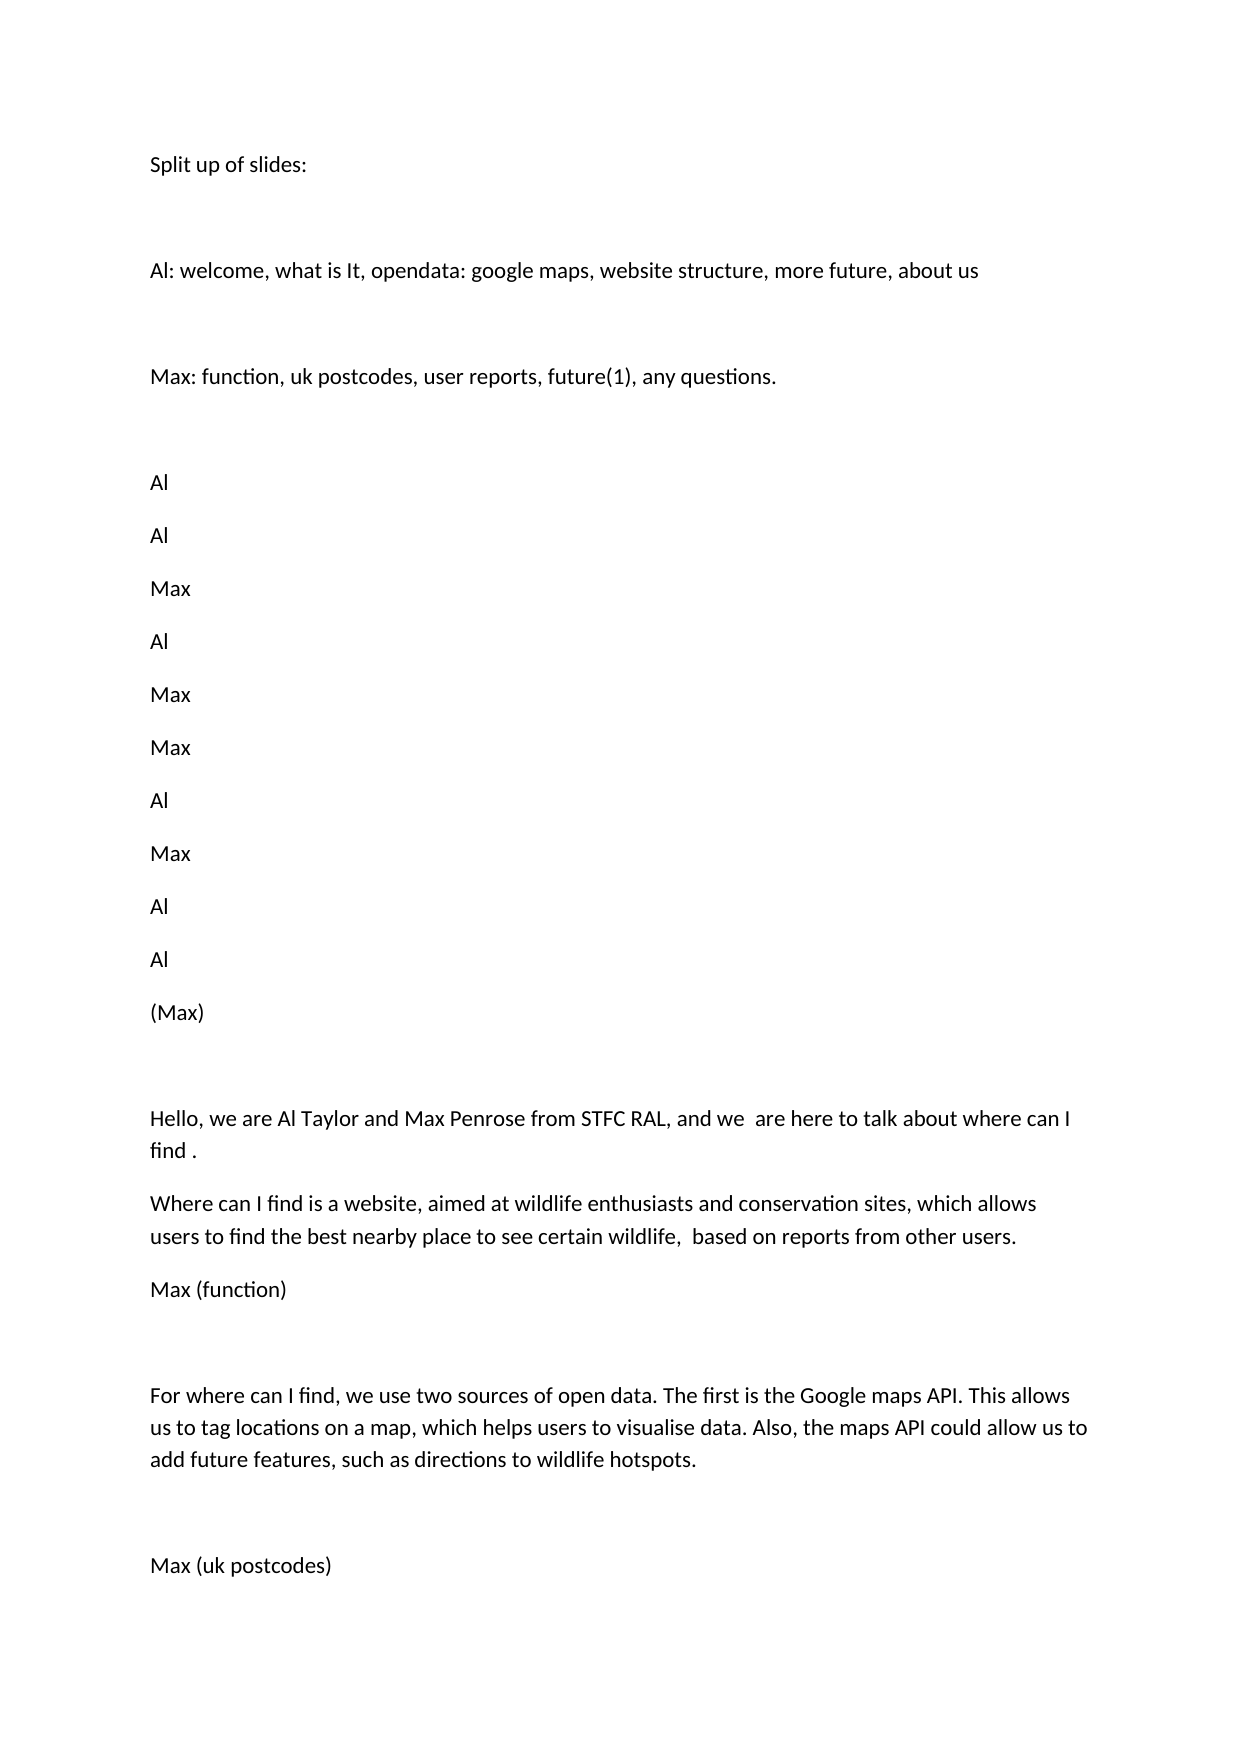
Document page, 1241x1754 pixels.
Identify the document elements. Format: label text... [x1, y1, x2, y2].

text Max (uk postcodes) [150, 1551, 1090, 1579]
text Al: welcome, what is It, opendata: google maps, website structure, more future, about us [150, 256, 1090, 284]
text Al [150, 627, 1090, 655]
text Al [150, 468, 1090, 496]
text Split up of slides: [150, 150, 1090, 178]
text For where can I find, we use two sources of open data. The first is the Google maps API. This allows us to tag locations on a map, which helps users to visualise data. Also, the maps API could allow us to add future features, such as directions to wildlife hotspots. [150, 1381, 1090, 1473]
text Max: function, uk postcodes, user reports, future(1), any questions. [150, 362, 1090, 390]
text Max [150, 733, 1090, 761]
text Al [150, 945, 1090, 973]
text Al [150, 521, 1090, 549]
text (Max) [150, 998, 1090, 1026]
text Hello, we are Al Taylor and Max Penrose from STFC RAL, and we are here to talk about where can I find . [150, 1104, 1090, 1164]
text Max (function) [150, 1275, 1090, 1303]
text Max [150, 680, 1090, 708]
text Where can I find is a website, aimed at wildlife enthusiasts and conservation sites, which allows users to find the best nearby place to see certain wildlife, based on reports from other users. [150, 1189, 1090, 1250]
text Max [150, 839, 1090, 867]
text Max [150, 574, 1090, 602]
text Al [150, 892, 1090, 920]
text Al [150, 786, 1090, 814]
